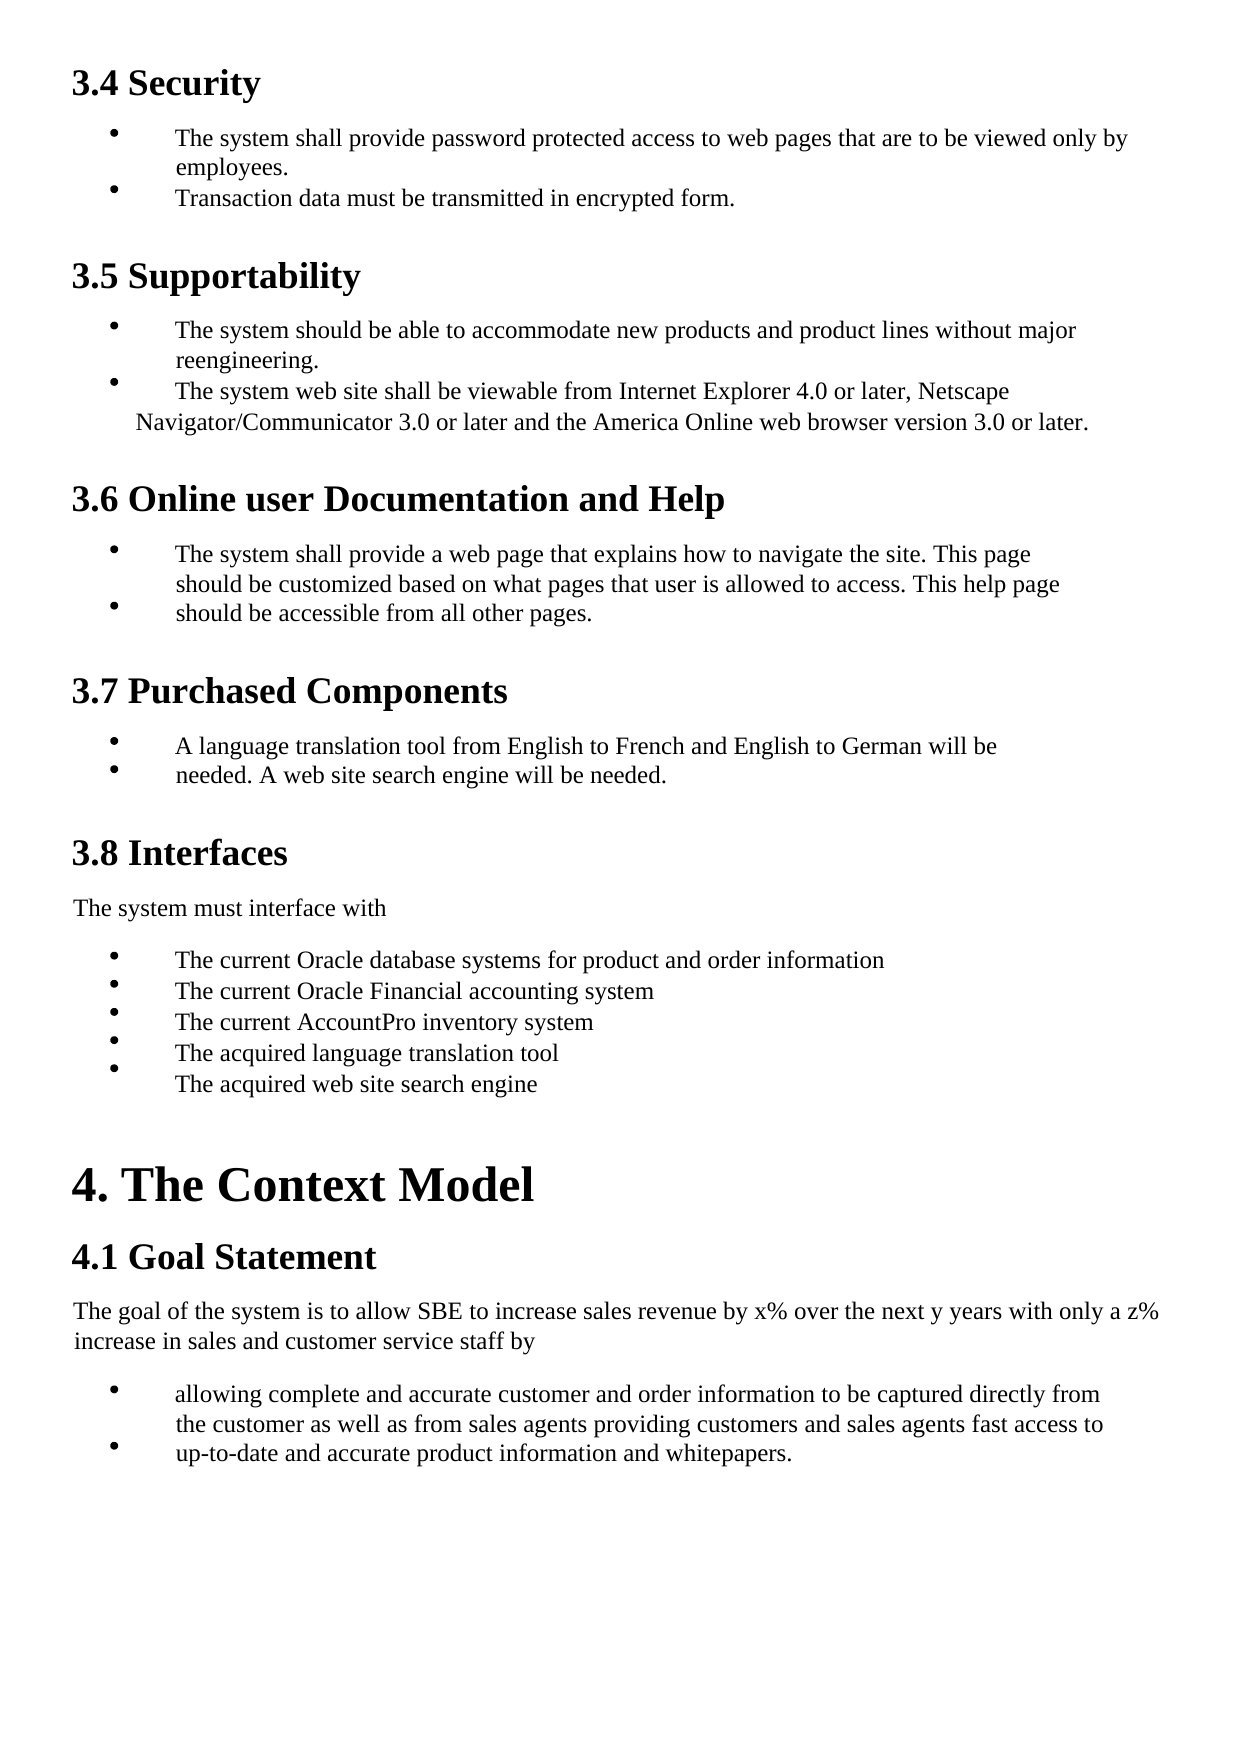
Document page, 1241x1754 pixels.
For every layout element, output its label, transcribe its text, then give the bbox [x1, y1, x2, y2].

text The system should be able to accommodate new products and product lines without major reengineering. [110, 315, 1164, 374]
text Navigator/Communicator 3.0 or later and the America Online web browser version 3.0 or later. [135, 407, 1164, 436]
text A language translation tool from English to French and English to German will be needed. A web site search engine will be needed. [110, 731, 1059, 789]
text Transaction data must be transmitted in encrypted form. [110, 183, 1164, 212]
text The goal of the system is to allow SBE to increase sales revenue by x% over the next y years with only a z% increase in sales and customer service staff by [73, 1296, 1164, 1355]
text The acquired language translation tool [110, 1038, 1164, 1067]
text The current AccountPro inventory system [110, 1007, 1164, 1036]
text The system shall provide a web page that explains how to navigate the site. This page should be customized based on what pages that user is allowed to access. This help page should be accessible from all other pages. [110, 539, 1096, 627]
text The system must interface with [73, 893, 1164, 922]
text The system web site shall be viewable from Internet Explorer 4.0 or later, Netscape [110, 376, 1164, 405]
text The current Oracle Financial accounting system [110, 976, 1164, 1005]
text The acquired web site search engine [110, 1069, 1164, 1098]
subtitle Purchased Components [71, 668, 1169, 712]
subtitle Goal Statement [71, 1234, 1169, 1277]
text The current Oracle database systems for product and order information [110, 945, 1164, 974]
subtitle Online user Documentation and Help [71, 477, 1169, 520]
subtitle The Context Model [71, 1155, 1169, 1213]
text allowing complete and accurate customer and order information to be captured directly from the customer as well as from sales agents providing customers and sales agents fast access to up-to-date and accurate product information and whitepapers. [110, 1379, 1137, 1467]
text The system shall provide password protected access to web pages that are to be viewed only by employees. [110, 123, 1164, 181]
subtitle Supportability [71, 253, 1169, 296]
subtitle Security [71, 60, 1169, 103]
subtitle Interfaces [71, 831, 1169, 874]
